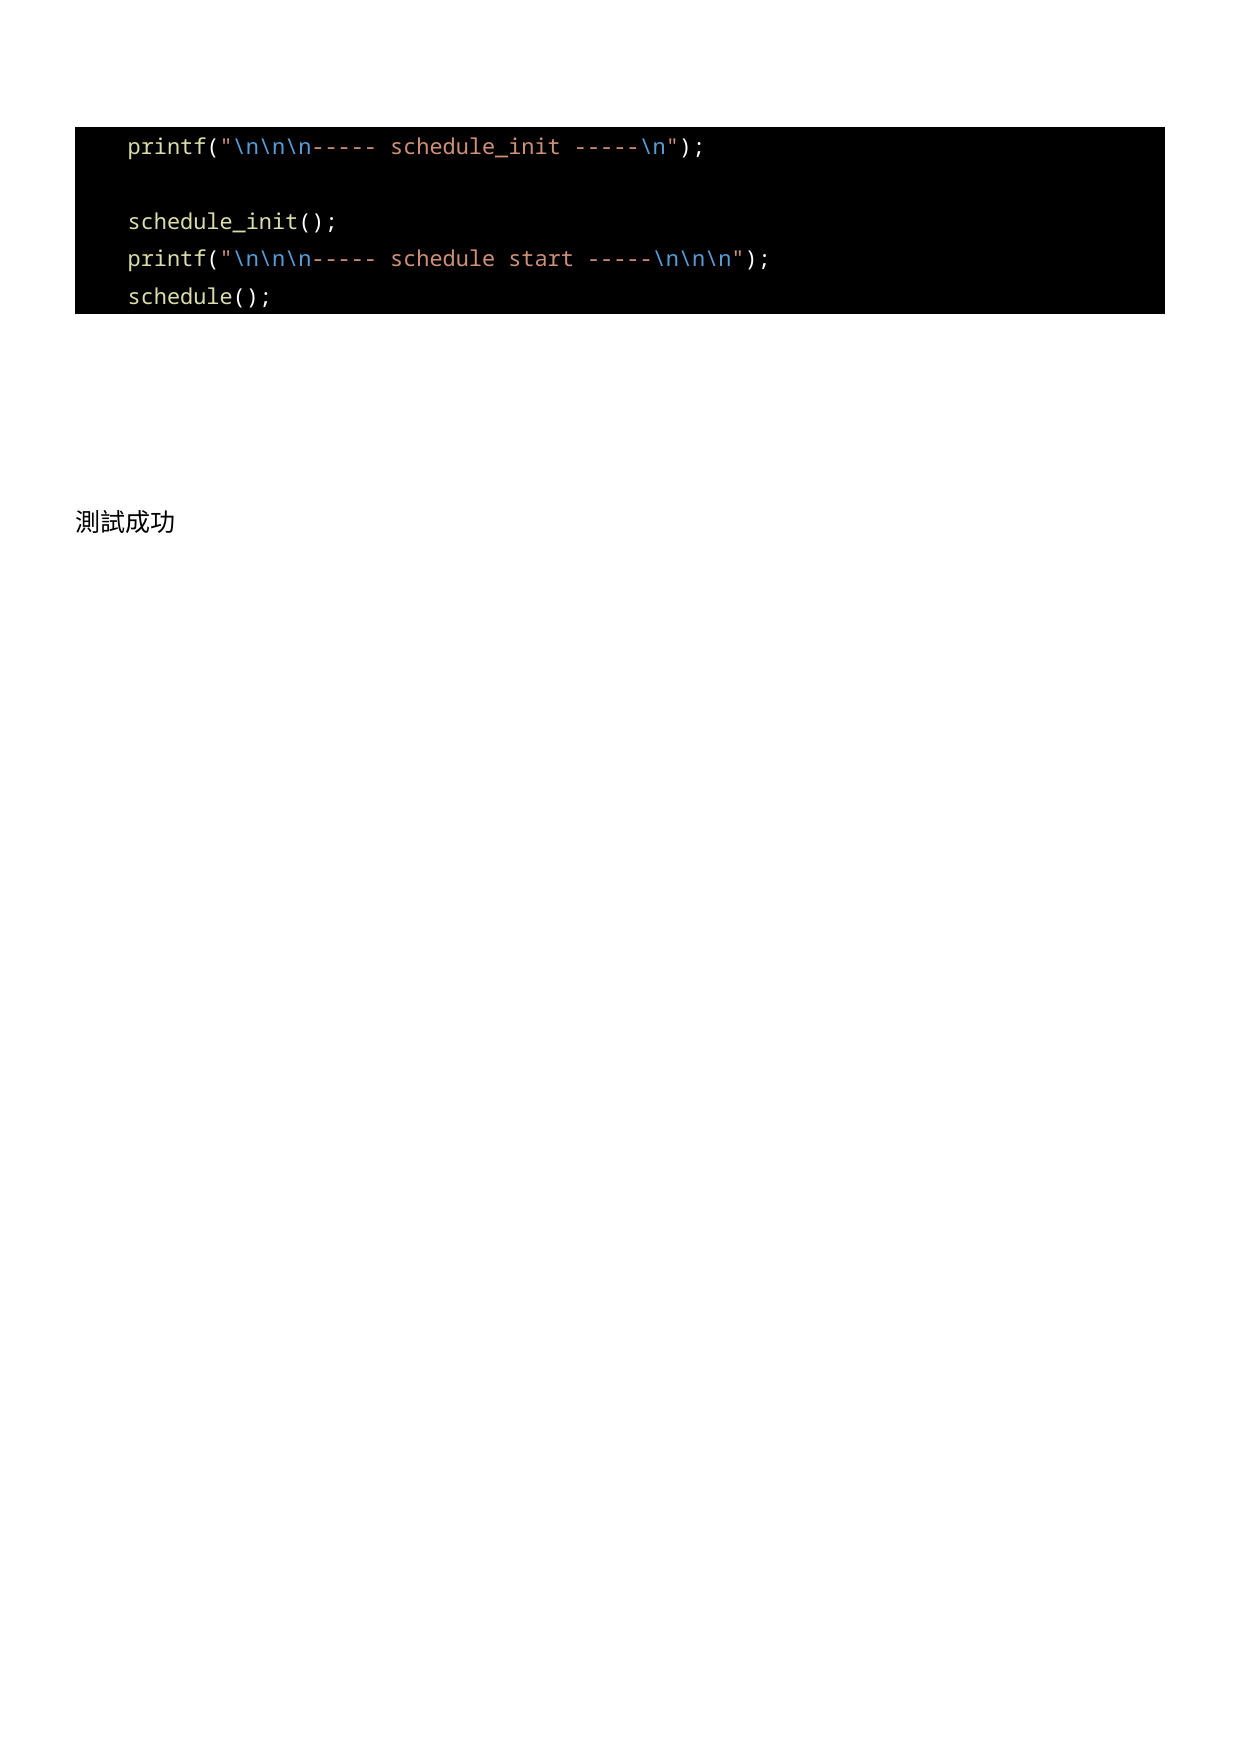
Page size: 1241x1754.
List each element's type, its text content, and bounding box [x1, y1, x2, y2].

text printf("\n\n\n----- schedule_init -----\n"); [75, 127, 1165, 164]
text schedule(); [75, 277, 1165, 314]
text schedule_init(); [75, 202, 1165, 239]
text printf("\n\n\n----- schedule start -----\n\n\n"); [75, 239, 1165, 277]
text 測試成功 [75, 502, 1165, 539]
